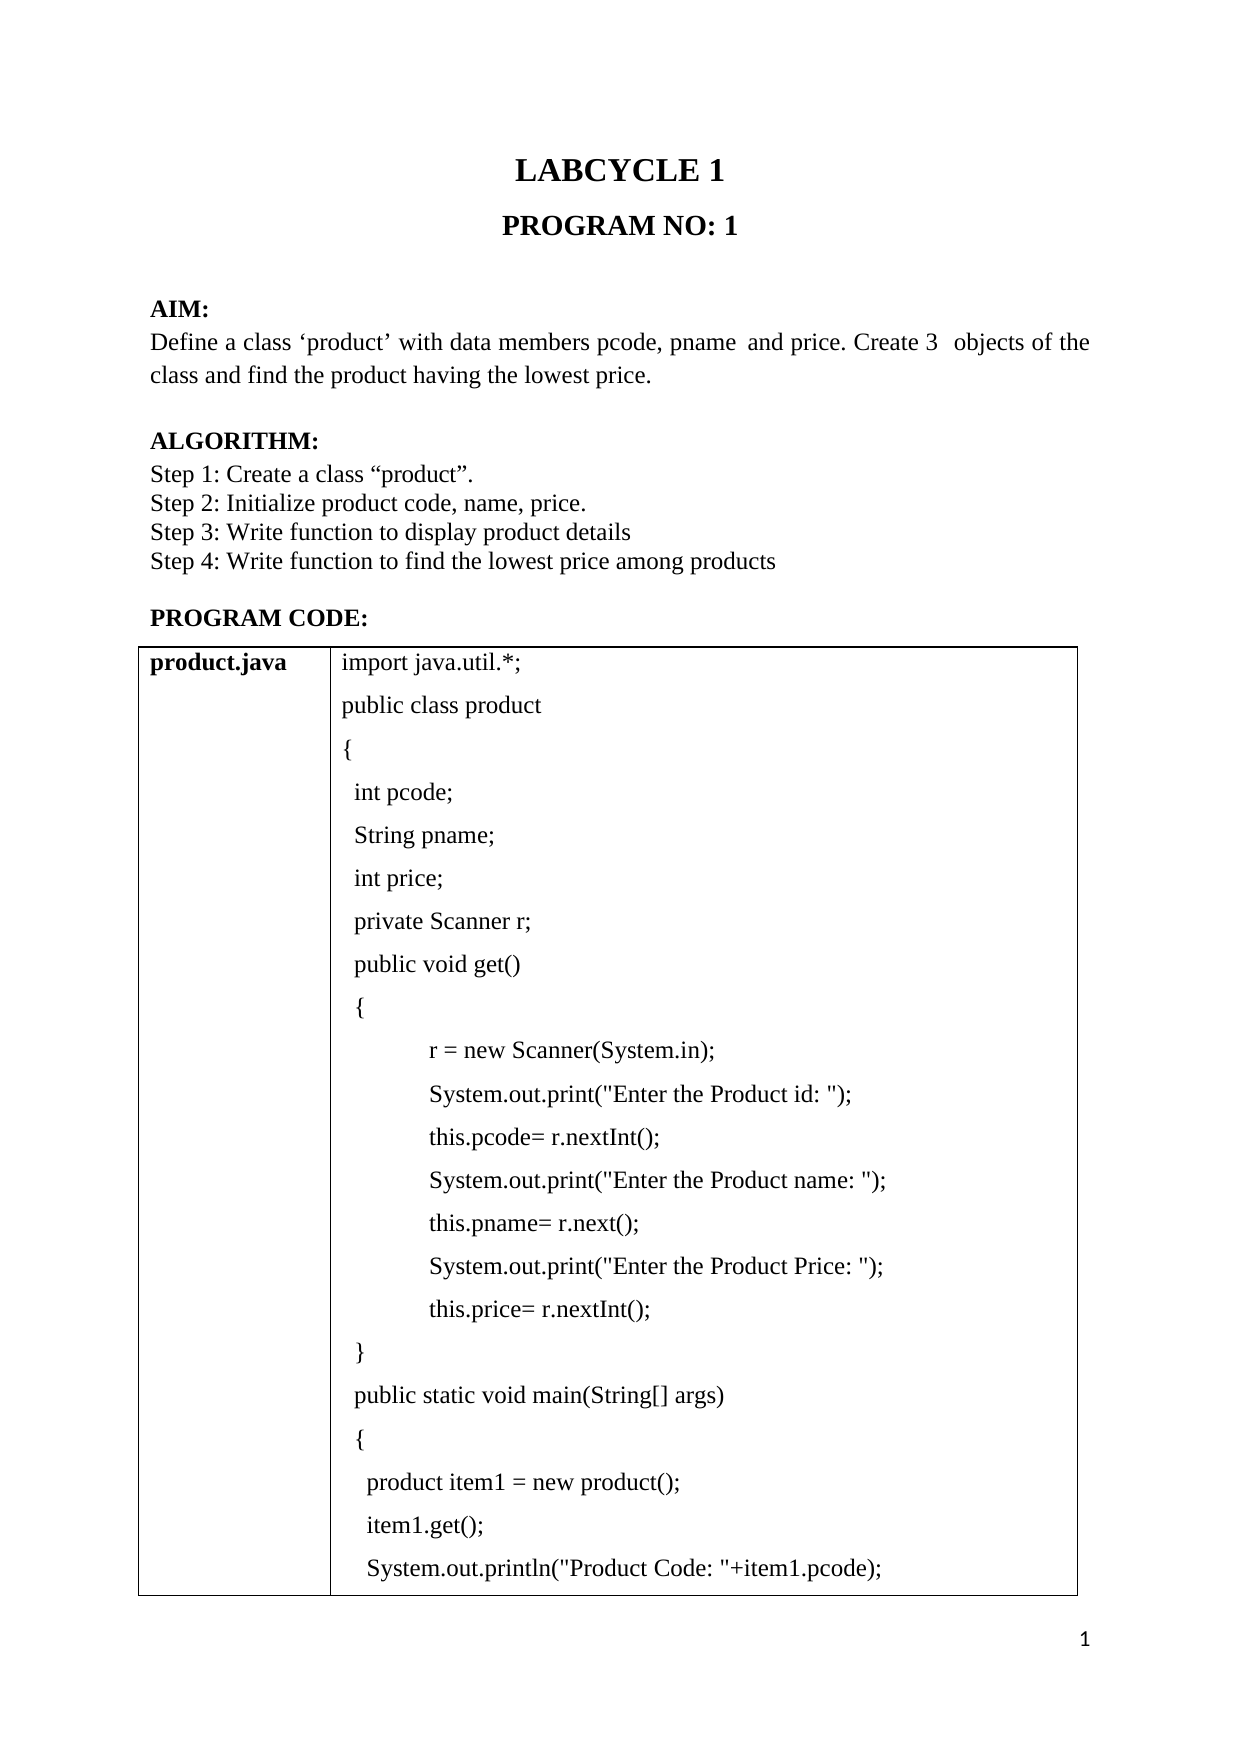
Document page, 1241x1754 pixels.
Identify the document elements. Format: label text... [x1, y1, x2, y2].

text AIM: [150, 294, 1090, 323]
text Define a class ‘product’ with data members pcode, pname and price. Create 3 objects of the class and find the product having the lowest price. [150, 327, 1090, 389]
text Step 2: Initialize product code, name, price. [150, 488, 1090, 517]
text ALGORITHM: [150, 426, 1090, 455]
table_header product.java [139, 648, 330, 1595]
text Step 1: Create a class “product”. [150, 459, 1090, 488]
text PROGRAM CODE: [150, 603, 1090, 632]
text Step 4: Write function to find the lowest price among products [150, 546, 1090, 574]
text Step 3: Write function to display product details [150, 517, 1090, 546]
text PROGRAM NO: 1 [150, 208, 1090, 242]
text LABCYCLE 1 [150, 150, 1090, 188]
